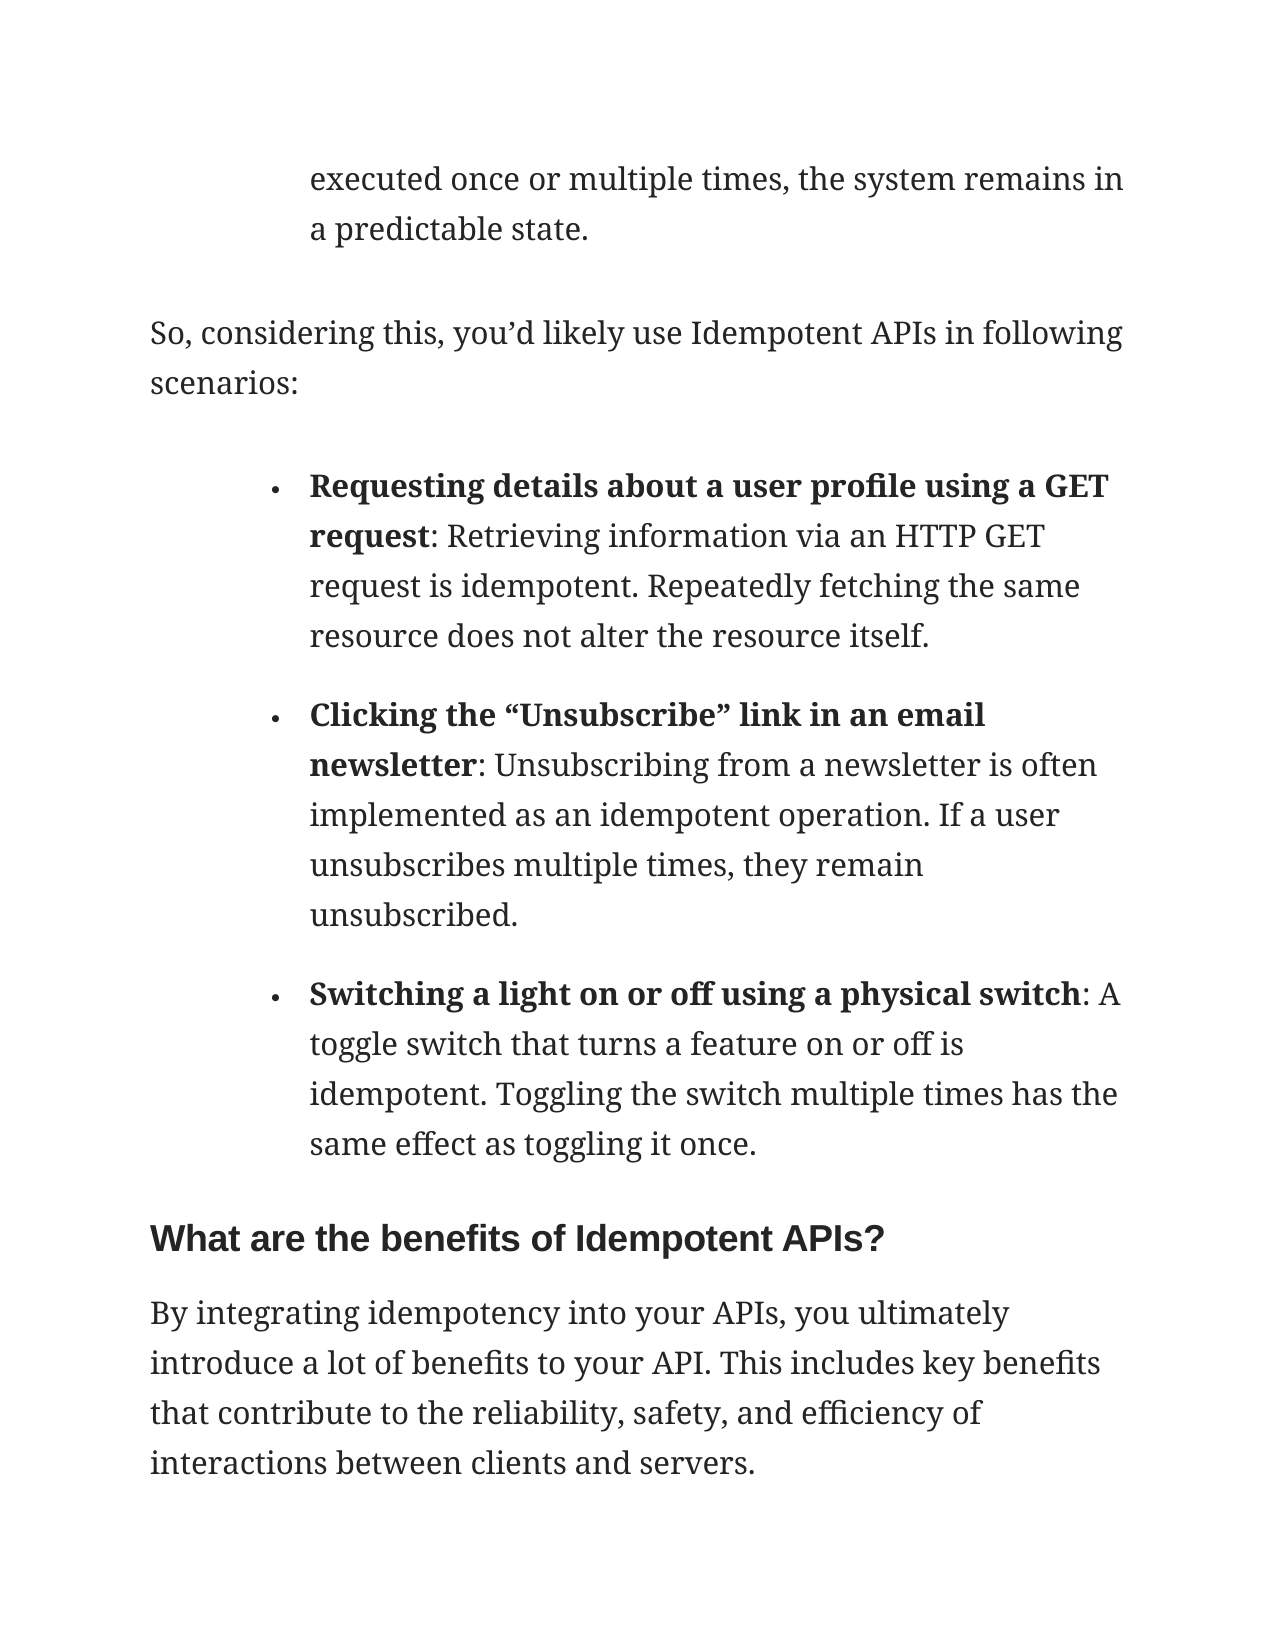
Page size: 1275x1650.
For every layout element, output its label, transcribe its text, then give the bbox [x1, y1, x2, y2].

list Clicking the “Unsubscribe” link in an email newsletter: Unsubscribing from a newsletter is often implemented as an idempotent operation. If a user unsubscribes multiple times, they remain unsubscribed. [272, 686, 1125, 936]
text What are the benefits of Idempotent APIs? [150, 1213, 1125, 1260]
text By integrating idempotency into your APIs, you ultimately introduce a lot of benefits to your API. This includes key benefits that contribute to the reliability, safety, and efficiency of interactions between clients and servers. [150, 1283, 1125, 1483]
list Requesting details about a user profile using a GET request: Retrieving information via an HTTP GET request is idempotent. Repeatedly fetching the same resource does not alter the resource itself. [272, 457, 1125, 657]
list Switching a light on or off using a physical switch: A toggle switch that turns a feature on or off is idempotent. Toggling the switch multiple times has the same effect as toggling it once. [272, 964, 1125, 1164]
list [272, 150, 1125, 250]
text So, considering this, you’d likely use Idempotent APIs in following scenarios: [150, 303, 1125, 403]
